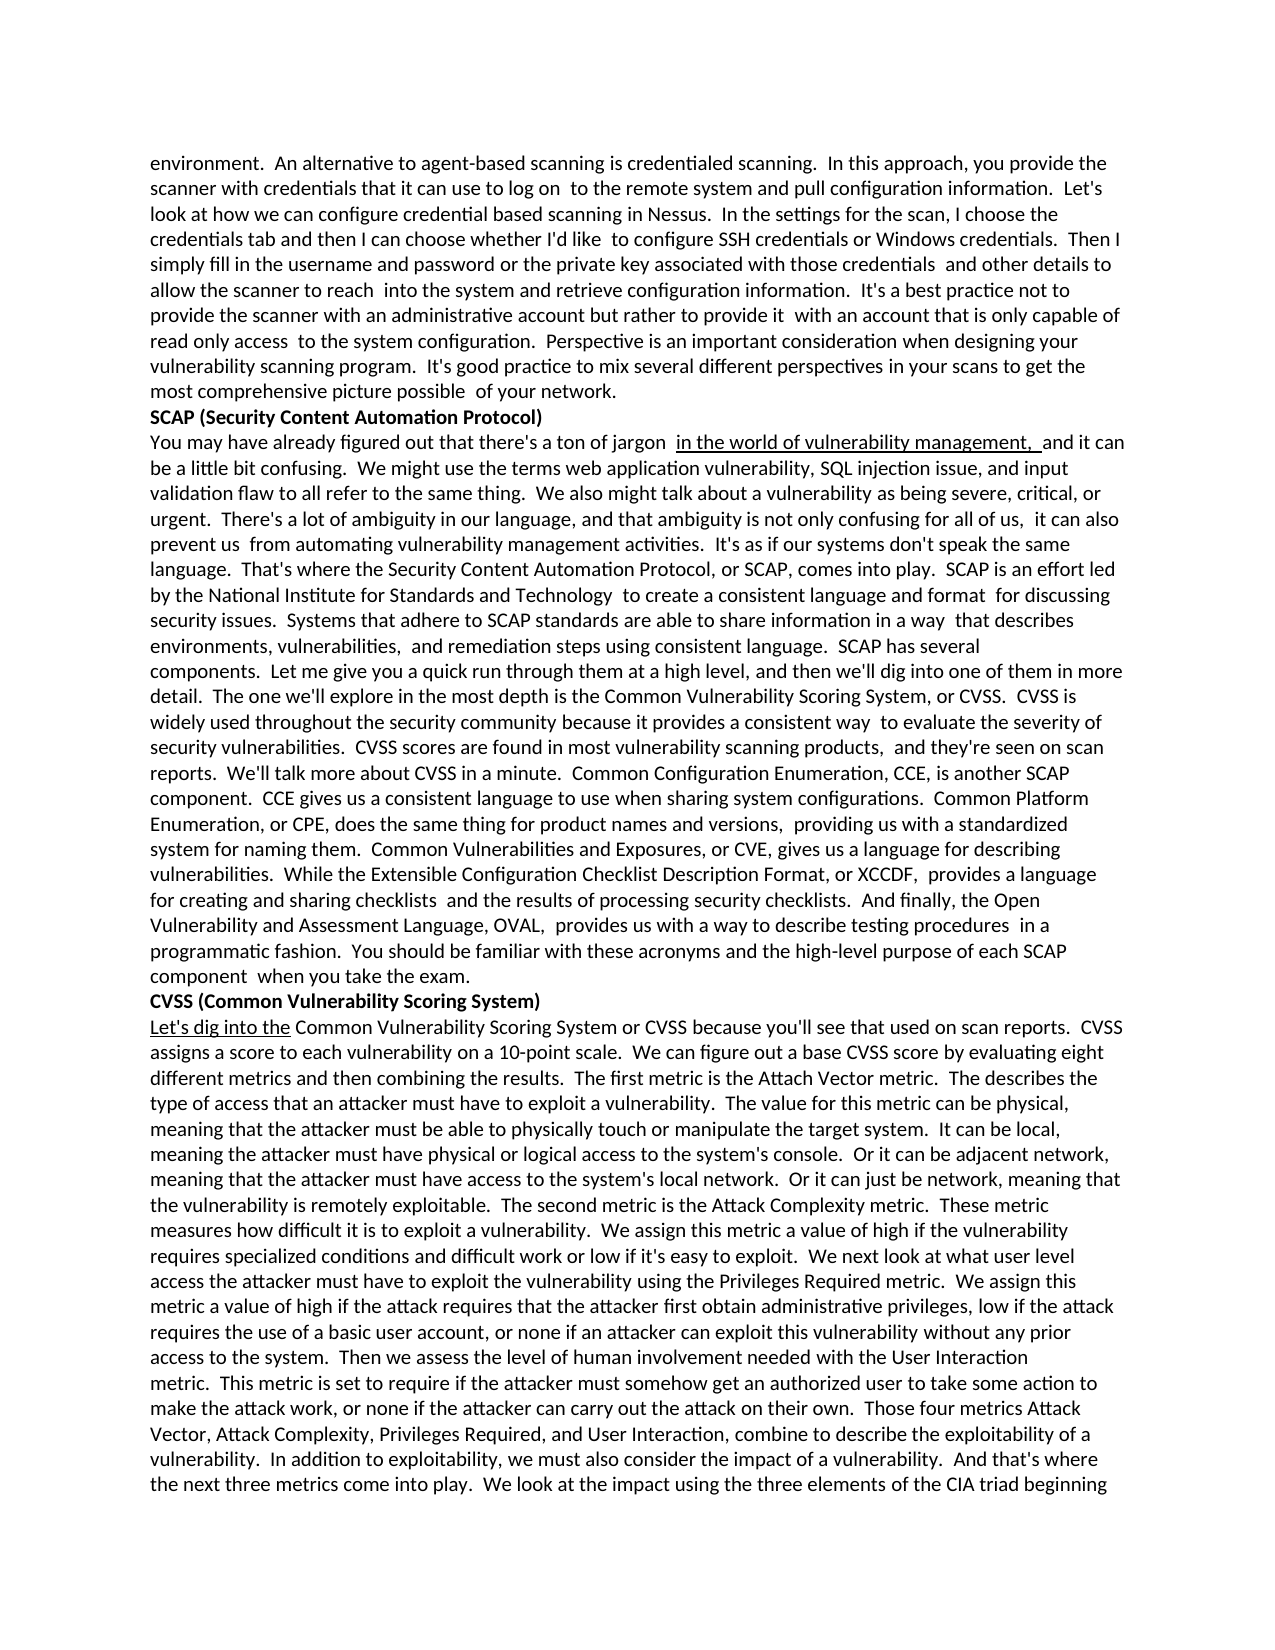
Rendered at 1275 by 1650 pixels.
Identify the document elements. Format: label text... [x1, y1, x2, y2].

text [150, 1014, 1125, 1497]
text You may have already figured out that there's a ton of jargon in the world of vulnerability management, and it can be a little bit confusing. We might use the terms web application vulnerability, SQL injection issue, and input validation flaw to all refer to the same thing. We also might talk about a vulnerability as being severe, critical, or urgent. There's a lot of ambiguity in our language, and that ambiguity is not only confusing for all of us, it can also prevent us from automating vulnerability management activities. It's as if our systems don't speak the same language. That's where the Security Content Automation Protocol, or SCAP, comes into play. SCAP is an effort led by the National Institute for Standards and Technology to create a consistent language and format for discussing security issues. Systems that adhere to SCAP standards are able to share information in a way that describes environments, vulnerabilities, and remediation steps using consistent language. SCAP has several components. Let me give you a quick run through them at a high level, and then we'll dig into one of them in more detail. The one we'll explore in the most depth is the Common Vulnerability Scoring System, or CVSS. CVSS is widely used throughout the security community because it provides a consistent way to evaluate the severity of security vulnerabilities. CVSS scores are found in most vulnerability scanning products, and they're seen on scan reports. We'll talk more about CVSS in a minute. Common Configuration Enumeration, CCE, is another SCAP component. CCE gives us a consistent language to use when sharing system configurations. Common Platform Enumeration, or CPE, does the same thing for product names and versions, providing us with a standardized system for naming them. Common Vulnerabilities and Exposures, or CVE, gives us a language for describing vulnerabilities. While the Extensible Configuration Checklist Description Format, or XCCDF, provides a language for creating and sharing checklists and the results of processing security checklists. And finally, the Open Vulnerability and Assessment Language, OVAL, provides us with a way to describe testing procedures in a programmatic fashion. You should be familiar with these acronyms and the high-level purpose of each SCAP component when you take the exam. [150, 429, 1125, 989]
subtitle SCAP (Security Content Automation Protocol) [150, 404, 1125, 429]
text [150, 150, 1125, 404]
subtitle CVSS (Common Vulnerability Scoring System) [150, 989, 1125, 1014]
